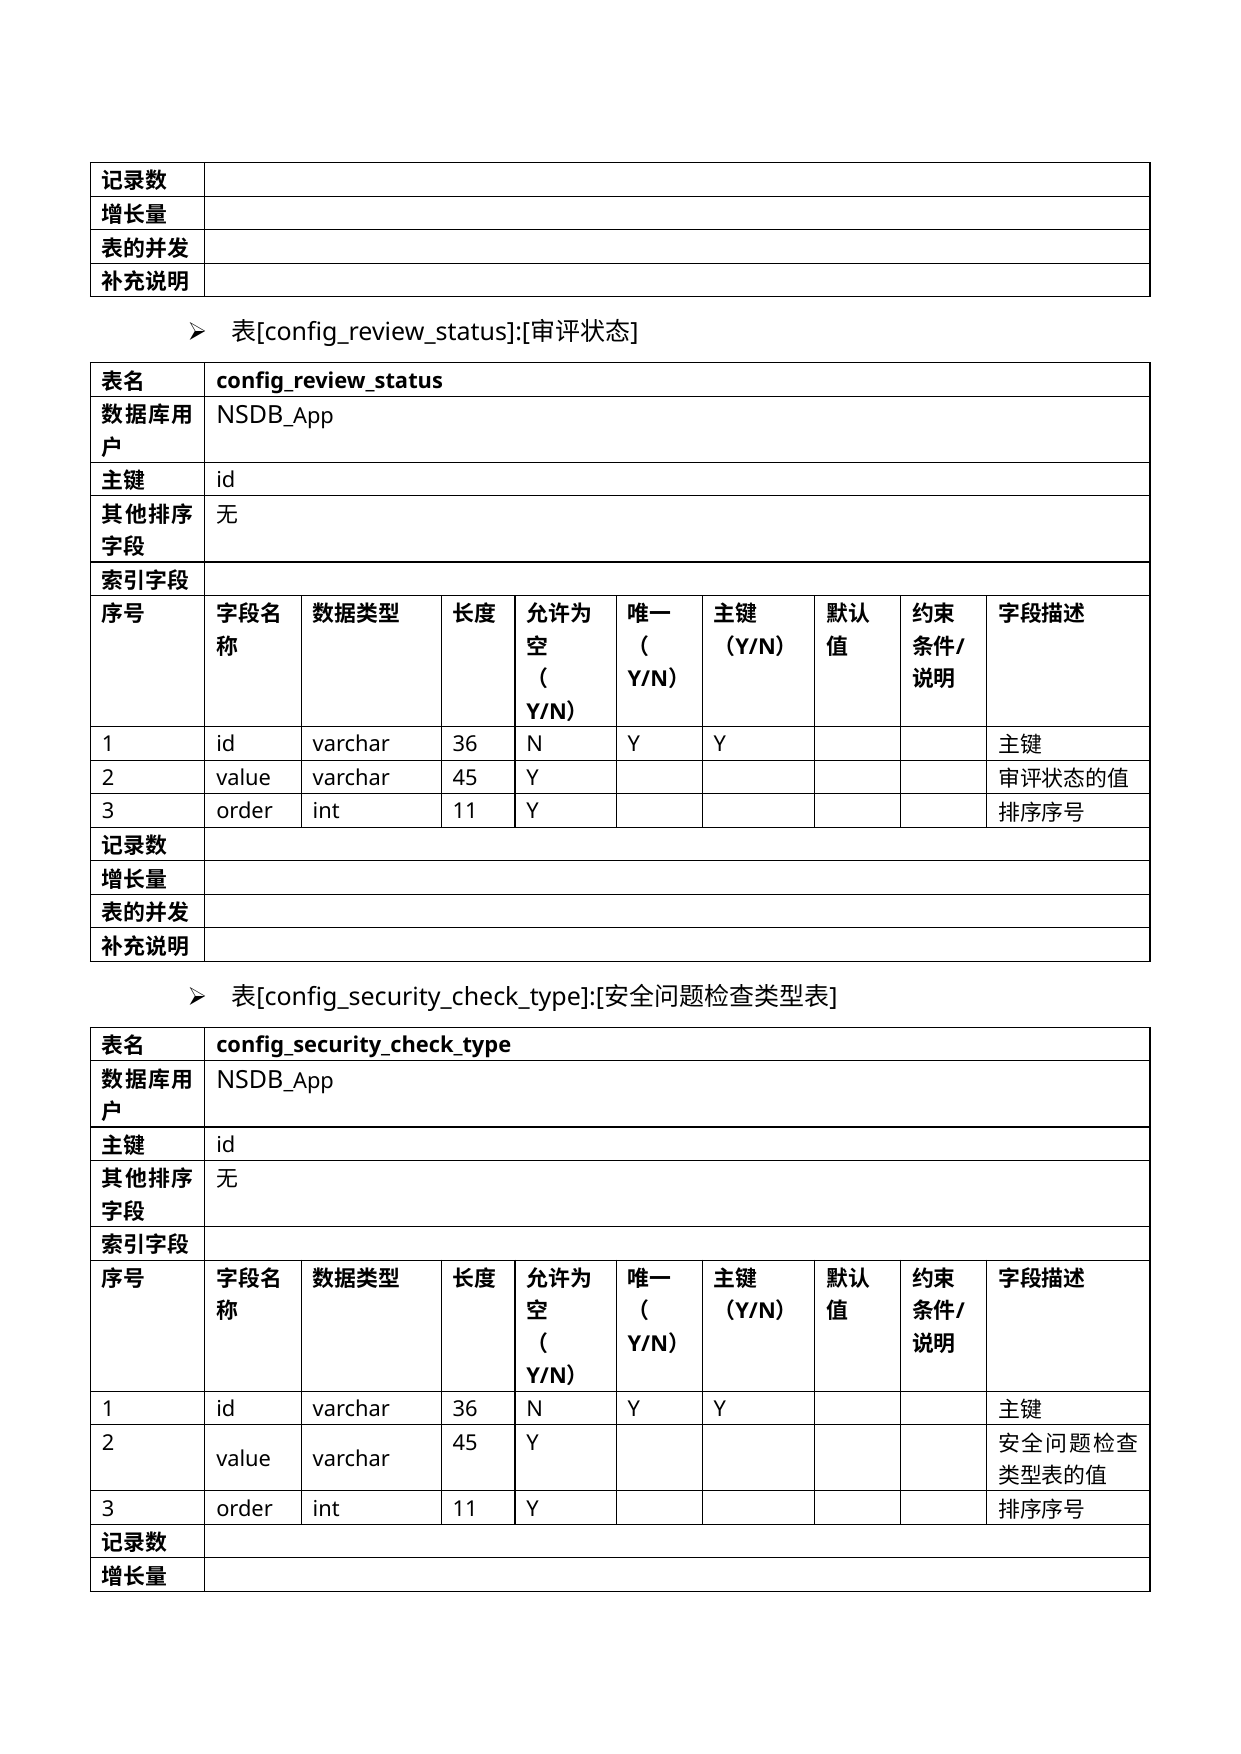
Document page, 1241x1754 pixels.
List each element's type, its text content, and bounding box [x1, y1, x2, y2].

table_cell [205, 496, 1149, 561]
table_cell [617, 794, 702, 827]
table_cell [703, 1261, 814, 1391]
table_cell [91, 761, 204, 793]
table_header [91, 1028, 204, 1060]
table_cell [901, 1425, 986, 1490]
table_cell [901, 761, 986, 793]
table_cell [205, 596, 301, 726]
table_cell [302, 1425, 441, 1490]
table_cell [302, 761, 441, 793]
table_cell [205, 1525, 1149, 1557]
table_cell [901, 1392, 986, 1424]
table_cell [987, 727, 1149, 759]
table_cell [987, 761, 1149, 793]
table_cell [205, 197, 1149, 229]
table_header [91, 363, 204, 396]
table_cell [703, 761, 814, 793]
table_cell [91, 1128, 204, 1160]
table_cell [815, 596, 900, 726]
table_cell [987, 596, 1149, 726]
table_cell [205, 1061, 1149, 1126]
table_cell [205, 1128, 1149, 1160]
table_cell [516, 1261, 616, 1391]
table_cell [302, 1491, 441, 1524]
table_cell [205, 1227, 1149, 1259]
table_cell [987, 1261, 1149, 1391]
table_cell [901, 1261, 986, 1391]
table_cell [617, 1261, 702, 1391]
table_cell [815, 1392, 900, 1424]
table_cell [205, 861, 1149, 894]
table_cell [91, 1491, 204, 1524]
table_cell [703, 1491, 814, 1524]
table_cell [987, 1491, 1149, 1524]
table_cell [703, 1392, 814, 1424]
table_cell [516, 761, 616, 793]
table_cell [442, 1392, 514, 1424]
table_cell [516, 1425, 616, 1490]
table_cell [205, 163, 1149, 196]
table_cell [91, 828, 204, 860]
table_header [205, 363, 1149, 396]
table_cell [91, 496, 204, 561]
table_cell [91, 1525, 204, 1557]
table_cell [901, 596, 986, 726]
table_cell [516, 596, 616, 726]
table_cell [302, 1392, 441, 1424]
list 表[config_security_check_type]:[安全问题检查类型表] [187, 962, 1053, 1027]
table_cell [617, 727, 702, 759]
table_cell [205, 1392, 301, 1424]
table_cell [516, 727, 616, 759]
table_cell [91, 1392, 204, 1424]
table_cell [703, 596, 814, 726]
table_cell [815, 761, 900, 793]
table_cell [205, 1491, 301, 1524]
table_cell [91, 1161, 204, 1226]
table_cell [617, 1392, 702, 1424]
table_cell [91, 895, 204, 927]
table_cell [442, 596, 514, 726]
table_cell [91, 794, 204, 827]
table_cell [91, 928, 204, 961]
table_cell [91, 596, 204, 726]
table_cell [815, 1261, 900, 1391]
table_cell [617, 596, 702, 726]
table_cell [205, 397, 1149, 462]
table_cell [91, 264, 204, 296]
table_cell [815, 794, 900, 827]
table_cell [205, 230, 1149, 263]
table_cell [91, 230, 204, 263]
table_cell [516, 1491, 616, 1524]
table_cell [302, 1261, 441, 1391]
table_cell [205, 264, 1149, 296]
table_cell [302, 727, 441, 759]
list 表[config_review_status]:[审评状态] [187, 297, 1053, 362]
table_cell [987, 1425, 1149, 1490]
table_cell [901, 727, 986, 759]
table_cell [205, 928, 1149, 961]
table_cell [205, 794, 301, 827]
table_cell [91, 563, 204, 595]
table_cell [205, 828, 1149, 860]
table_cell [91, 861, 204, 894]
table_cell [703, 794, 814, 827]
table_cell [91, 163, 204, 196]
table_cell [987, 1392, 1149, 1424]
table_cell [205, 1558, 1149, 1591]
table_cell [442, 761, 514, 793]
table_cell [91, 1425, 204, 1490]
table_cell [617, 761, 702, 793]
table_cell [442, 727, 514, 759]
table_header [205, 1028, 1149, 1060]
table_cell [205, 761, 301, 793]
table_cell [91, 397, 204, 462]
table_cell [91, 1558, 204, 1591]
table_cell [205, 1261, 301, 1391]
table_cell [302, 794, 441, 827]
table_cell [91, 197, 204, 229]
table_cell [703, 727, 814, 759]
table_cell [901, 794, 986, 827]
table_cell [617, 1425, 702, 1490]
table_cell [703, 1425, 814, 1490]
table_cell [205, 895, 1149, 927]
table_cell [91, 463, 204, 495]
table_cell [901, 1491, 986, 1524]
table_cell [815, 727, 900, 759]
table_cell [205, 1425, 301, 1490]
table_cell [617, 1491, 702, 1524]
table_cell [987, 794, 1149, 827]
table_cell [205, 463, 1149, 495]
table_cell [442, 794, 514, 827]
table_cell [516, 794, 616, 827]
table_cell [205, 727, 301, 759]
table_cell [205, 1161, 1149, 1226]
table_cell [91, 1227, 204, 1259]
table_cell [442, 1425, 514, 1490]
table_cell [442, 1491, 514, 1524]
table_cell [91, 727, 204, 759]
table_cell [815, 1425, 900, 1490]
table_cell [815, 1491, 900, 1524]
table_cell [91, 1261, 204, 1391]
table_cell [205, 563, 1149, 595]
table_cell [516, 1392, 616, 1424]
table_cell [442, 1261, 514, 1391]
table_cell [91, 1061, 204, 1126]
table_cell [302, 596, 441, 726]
